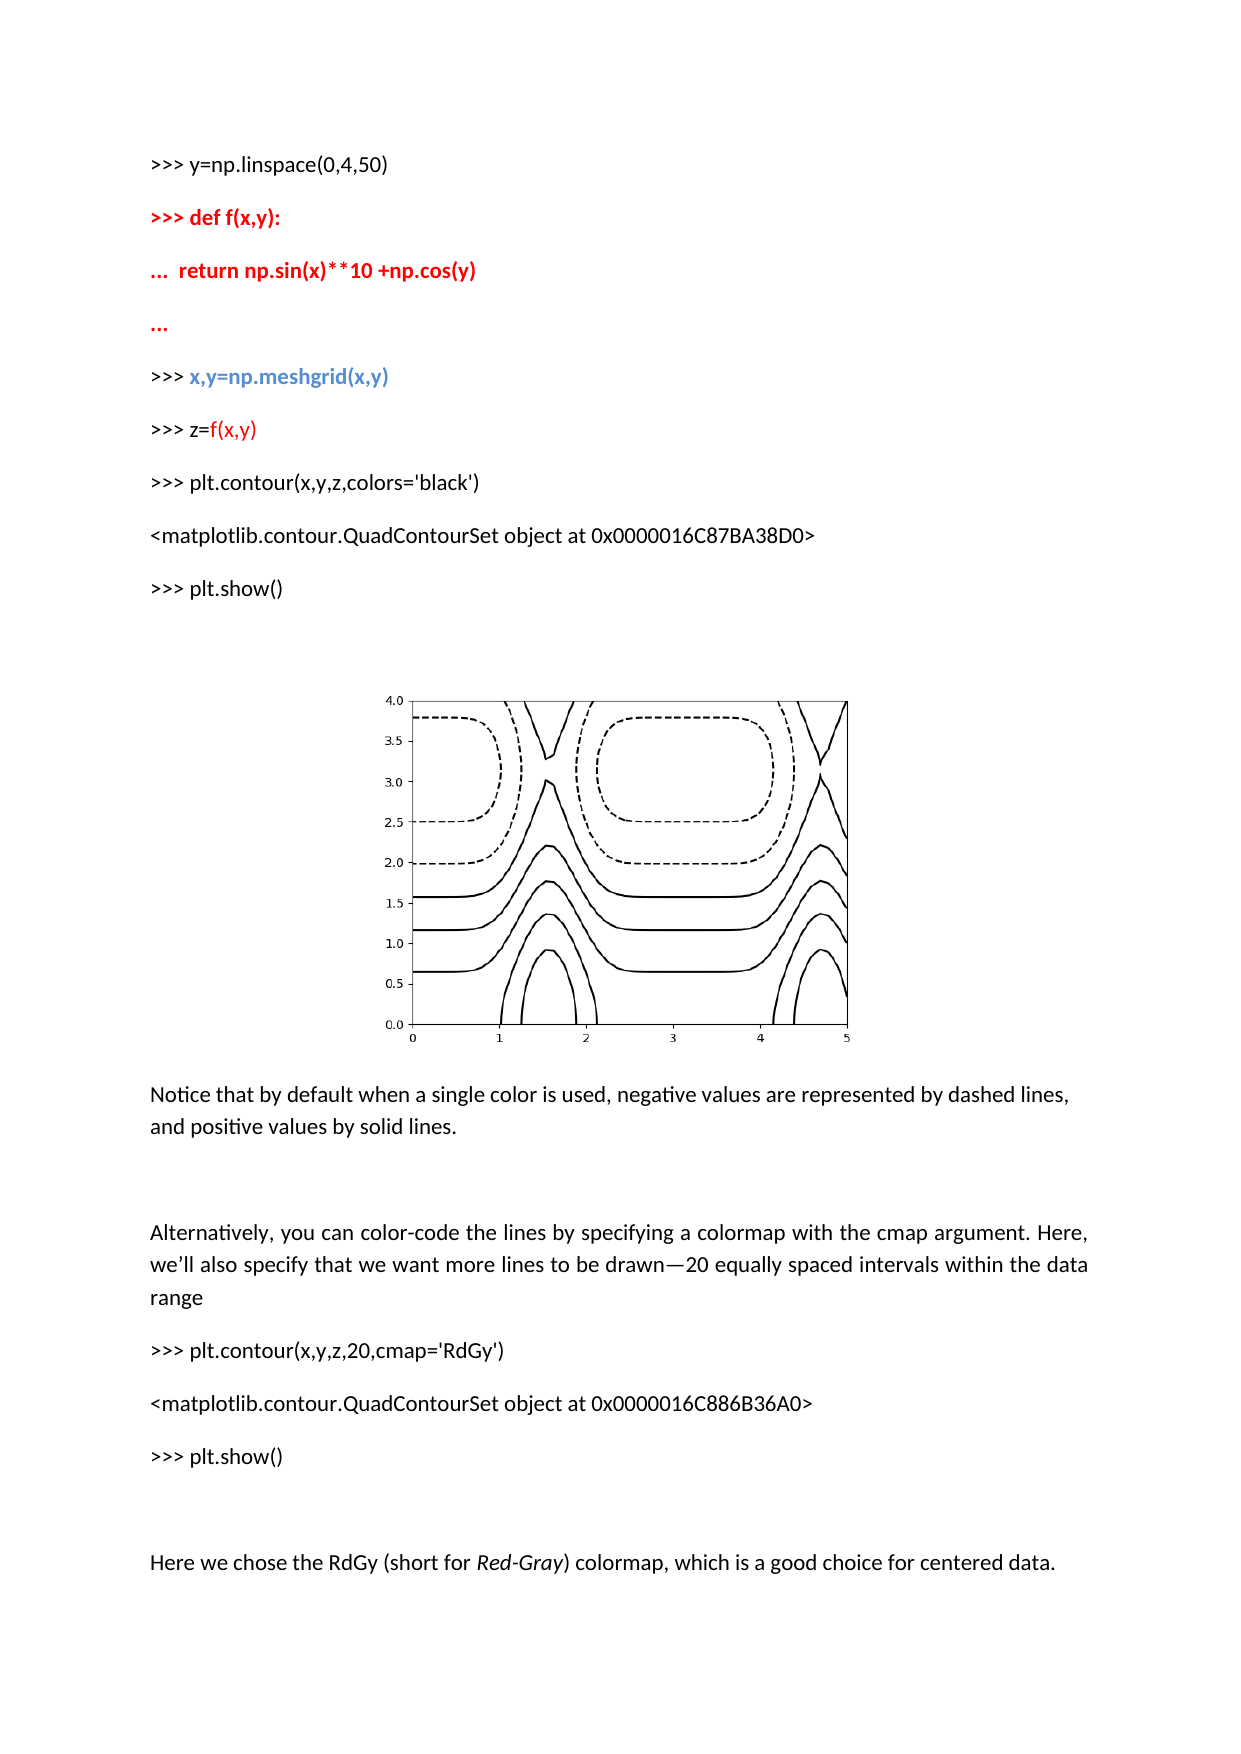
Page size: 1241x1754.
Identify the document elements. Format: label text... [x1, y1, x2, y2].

text Here we chose the RdGy (short for Red-Gray) colormap, which is a good choice for centered data. [150, 1548, 1090, 1576]
text >>> plt.contour(x,y,z,colors='black') [150, 468, 1090, 496]
text >>> plt.contour(x,y,z,20,cmap='RdGy') [150, 1336, 1090, 1364]
text >>> plt.show() [150, 1442, 1090, 1470]
text Notice that by default when a single color is used, negative values are represented by dashed lines, and positive values by solid lines. [150, 1080, 1090, 1140]
picture [363, 680, 877, 1056]
text <matplotlib.contour.QuadContourSet object at 0x0000016C87BA38D0> [150, 521, 1090, 549]
text >>> plt.show() [150, 574, 1090, 602]
text ... [150, 309, 1090, 337]
text ... return np.sin(x)**10 +np.cos(y) [150, 256, 1090, 284]
text >>> z=f(x,y) [150, 415, 1090, 443]
text >>> def f(x,y): [150, 203, 1090, 231]
text Alternatively, you can color-code the lines by specifying a colormap with the cmap argument. Here, we’ll also specify that we want more lines to be drawn—20 equally spaced intervals within the data range [150, 1218, 1090, 1311]
text <matplotlib.contour.QuadContourSet object at 0x0000016C886B36A0> [150, 1389, 1090, 1417]
text >>> x,y=np.meshgrid(x,y) [150, 362, 1090, 390]
text >>> y=np.linspace(0,4,50) [150, 150, 1090, 178]
